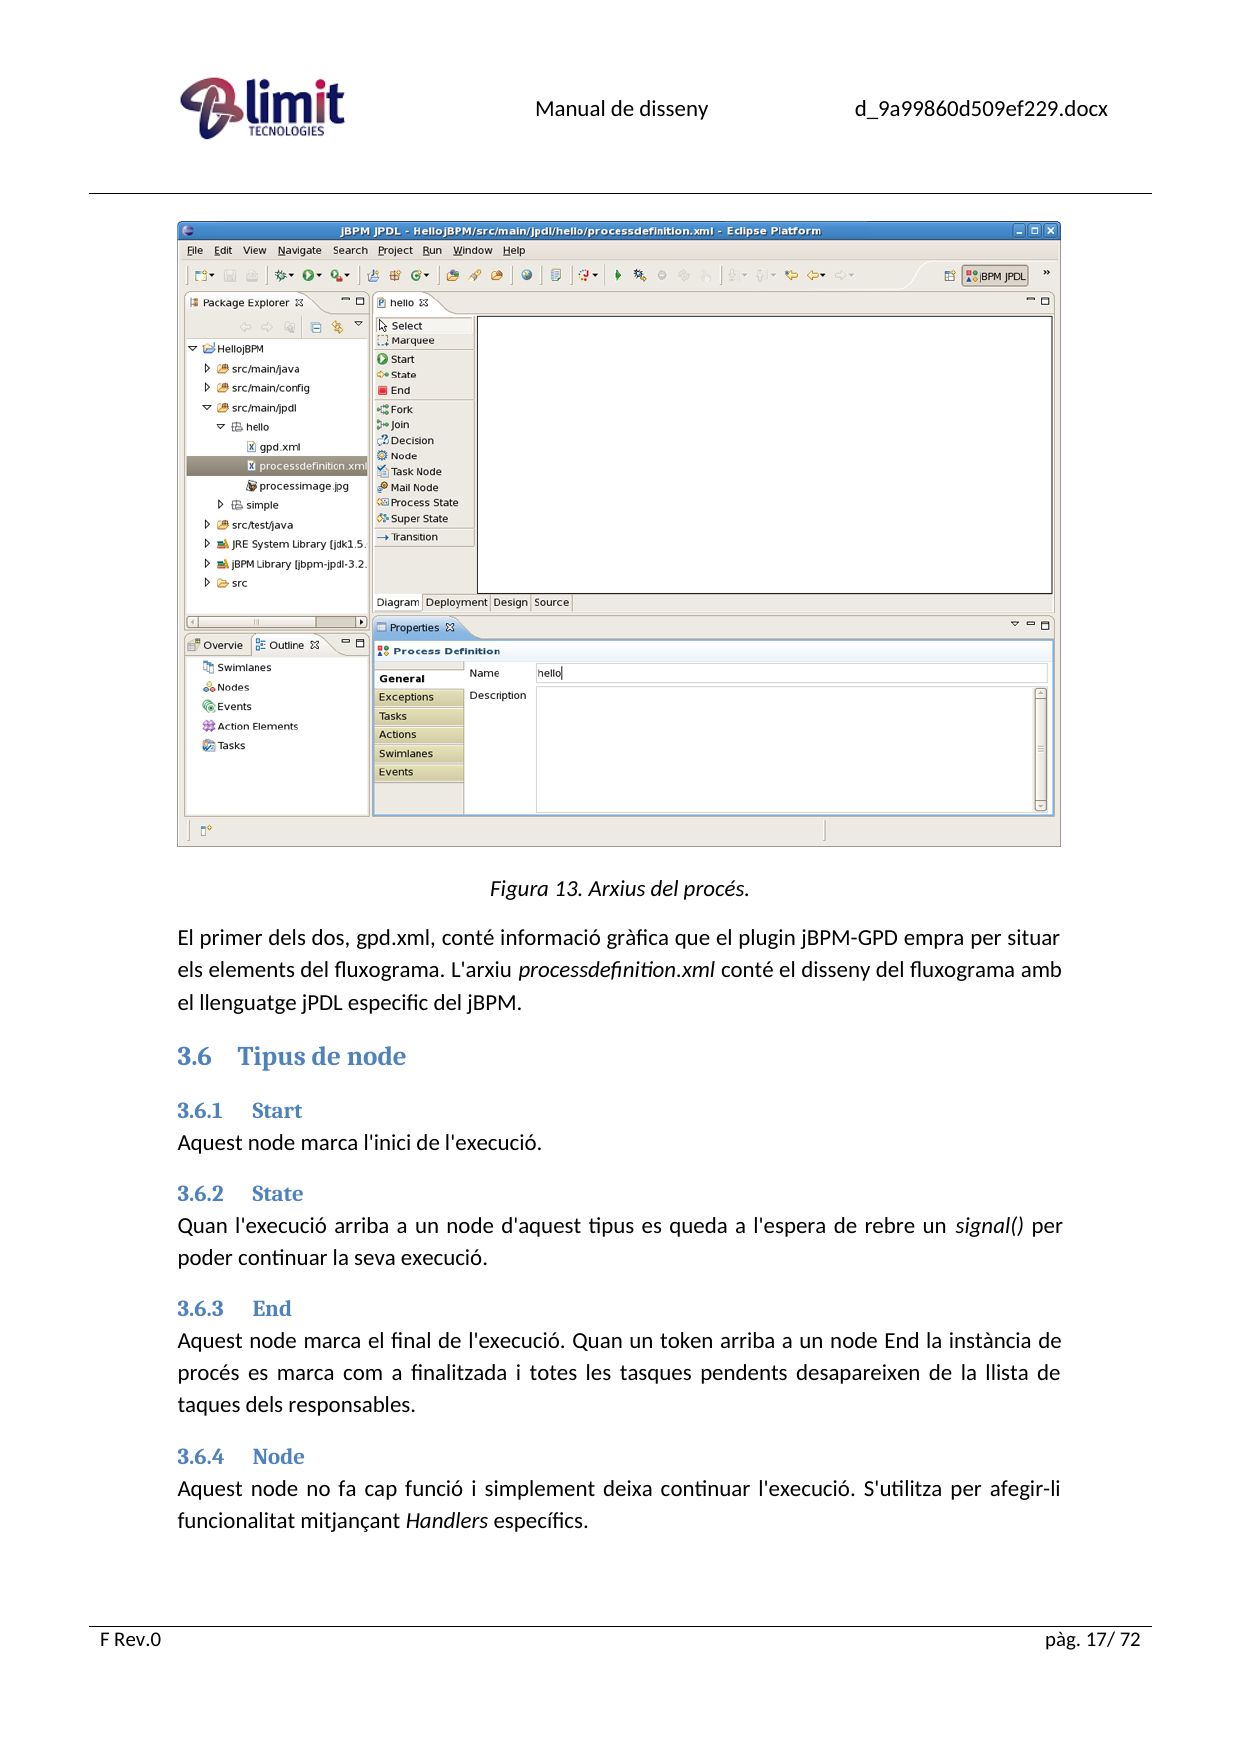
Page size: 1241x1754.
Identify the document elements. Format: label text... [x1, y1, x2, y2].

subtitle Node [177, 1444, 1063, 1470]
picture [176, 73, 350, 144]
text El primer dels dos, gpd.xml, conté informació gràfica que el plugin jBPM-GPD empra per situar els elements del fluxograma. L'arxiu processdefinition.xml conté el disseny del fluxograma amb el llenguatge jPDL especific del jBPM. [177, 923, 1063, 1016]
subtitle Tipus de node [177, 1041, 1063, 1072]
subtitle Start [177, 1097, 1063, 1124]
subtitle State [177, 1181, 1063, 1207]
text Aquest node marca el final de l'execució. Quan un token arriba a un node End la instància de procés es marca com a finalitzada i totes les tasques pendents desapareixen de la llista de taques dels responsables. [177, 1326, 1063, 1419]
text Quan l'execució arriba a un node d'aquest tipus es queda a l'espera de rebre un signal() per poder continuar la seva execució. [177, 1211, 1063, 1271]
text Aquest node no fa cap funció i simplement deixa continuar l'execució. S'utilitza per afegir-li funcionalitat mitjançant Handlers específics. [177, 1474, 1063, 1534]
text Figura 13. Arxius del procés. [177, 874, 1063, 903]
text Aquest node marca l'inici de l'execució. [177, 1128, 1063, 1156]
subtitle End [177, 1296, 1063, 1322]
